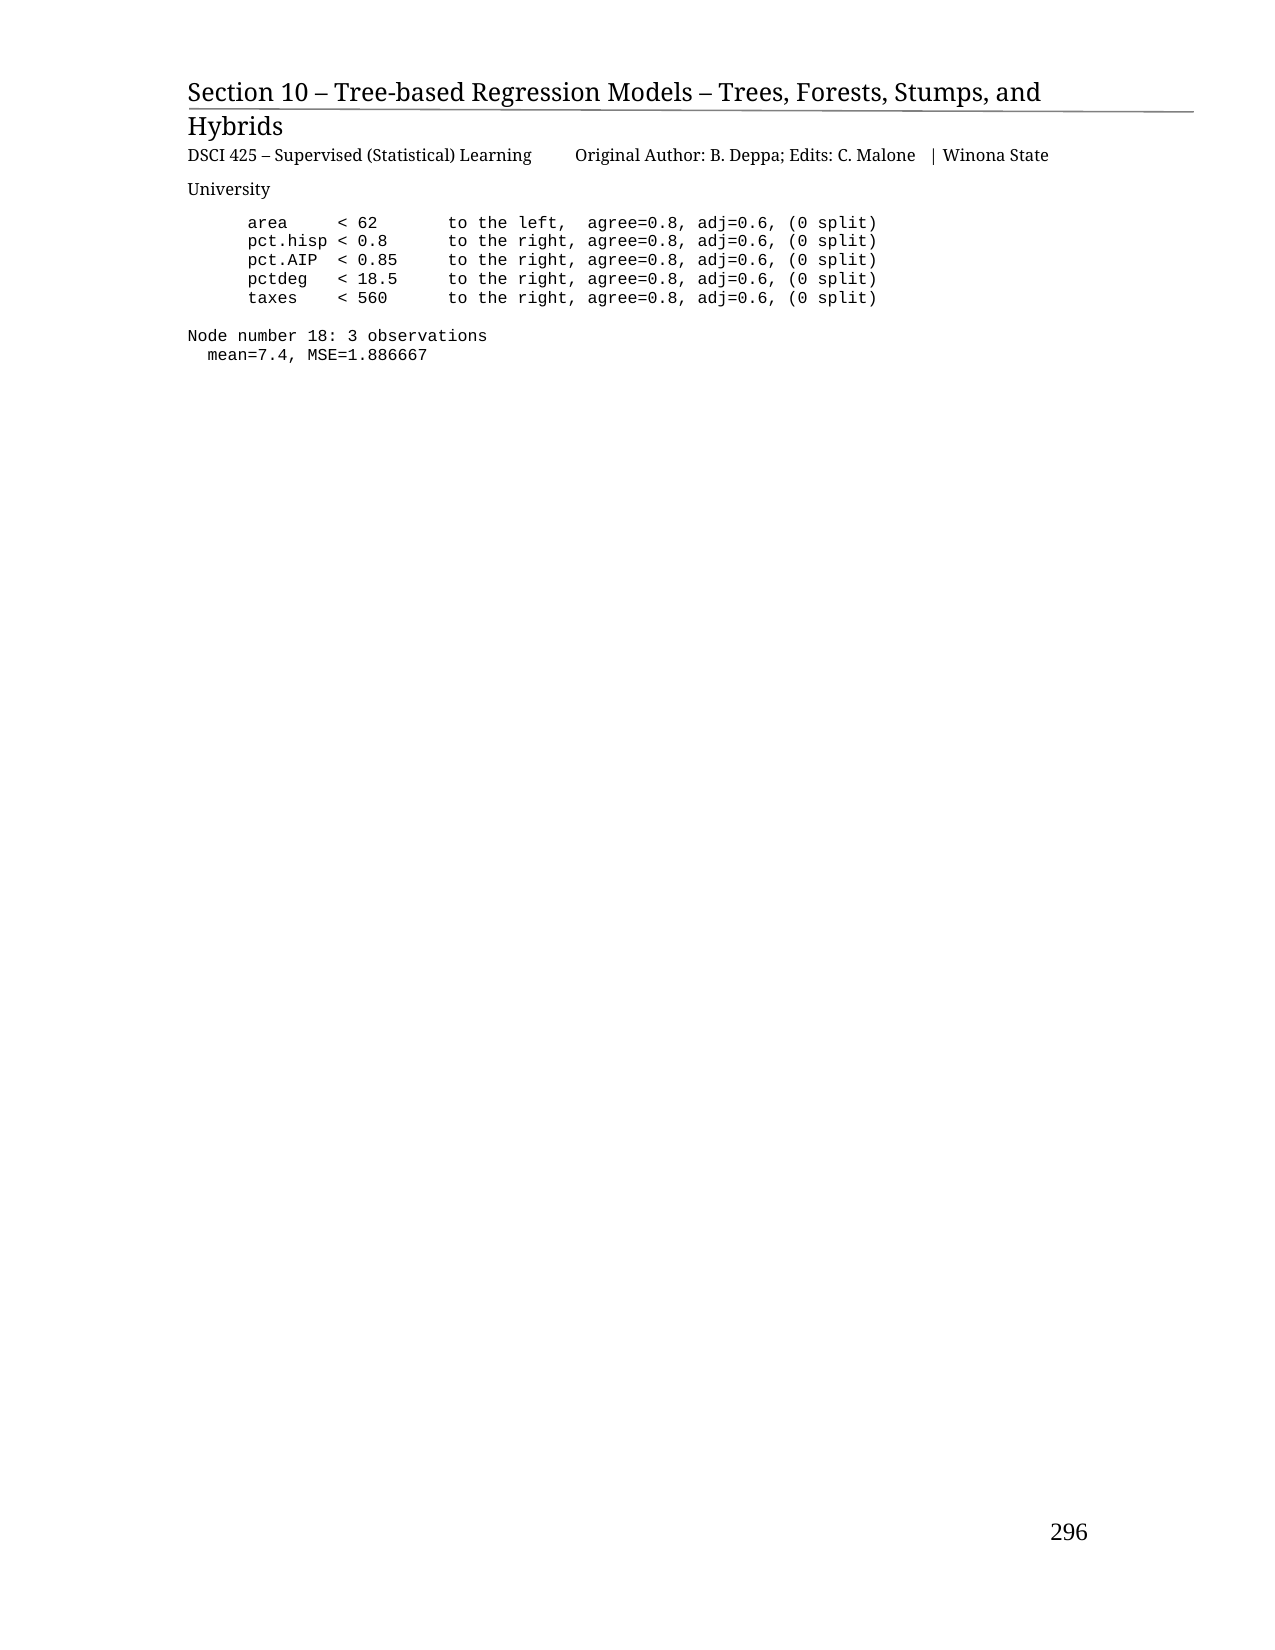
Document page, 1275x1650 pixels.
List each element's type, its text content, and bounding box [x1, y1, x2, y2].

text Node number 18: 3 observations [187, 327, 1087, 346]
text pct.hisp < 0.8 to the right, agree=0.8, adj=0.6, (0 split) [187, 233, 1087, 252]
text area < 62 to the left, agree=0.8, adj=0.6, (0 split) [187, 214, 1087, 233]
text pctdeg < 18.5 to the right, agree=0.8, adj=0.6, (0 split) [187, 271, 1087, 289]
text taxes < 560 to the right, agree=0.8, adj=0.6, (0 split) [187, 289, 1087, 308]
text mean=7.4, MSE=1.886667 [187, 346, 1087, 365]
text pct.AIP < 0.85 to the right, agree=0.8, adj=0.6, (0 split) [187, 252, 1087, 271]
